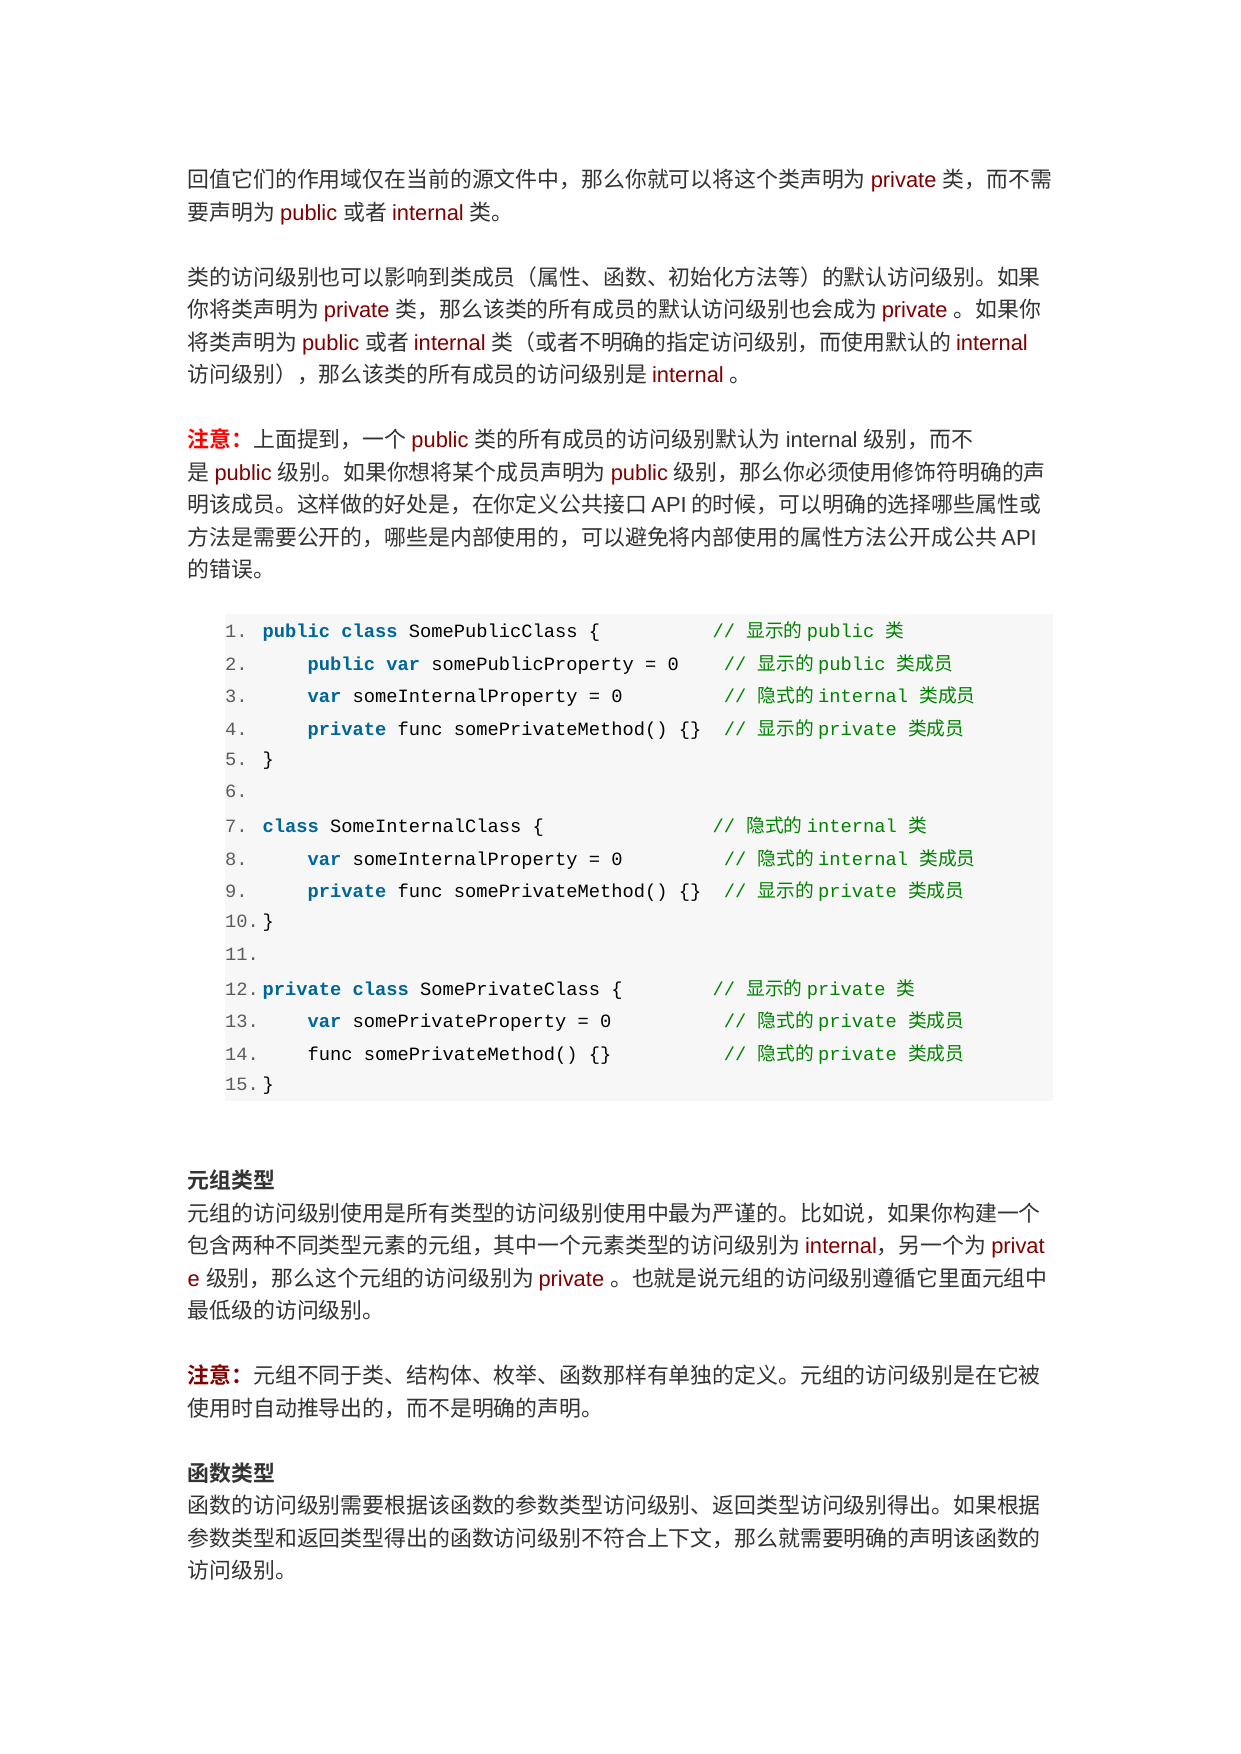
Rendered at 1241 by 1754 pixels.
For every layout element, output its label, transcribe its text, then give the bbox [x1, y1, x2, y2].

list private func somePrivateMethod() {} // 显示的 private 类成员 [225, 874, 1053, 906]
list var someInternalProperty = 0 // 隐式的 internal 类成员 [225, 841, 1053, 874]
list var somePrivateProperty = 0 // 隐式的 private 类成员 [225, 1004, 1053, 1036]
list public var somePublicProperty = 0 // 显示的 public 类成员 [225, 646, 1053, 679]
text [187, 162, 1053, 227]
list var someInternalProperty = 0 // 隐式的 internal 类成员 [225, 679, 1053, 711]
list class SomeInternalClass { // 隐式的 internal 类 [225, 809, 1053, 841]
list func somePrivateMethod() {} // 隐式的 private 类成员 [225, 1036, 1053, 1069]
text 类的访问级别也可以影响到类成员（属性、函数、初始化方法等）的默认访问级别。如果你将类声明为 private 类，那么该类的所有成员的默认访问级别也会成为 private 。如果你将类声明为 public 或者 internal 类（或者不明确的指定访问级别，而使用默认的 internal 访问级别），那么该类的所有成员的访问级别是 internal 。 [187, 259, 1053, 389]
list public class SomePublicClass { // 显示的 public 类 [225, 614, 1053, 646]
text 元组的访问级别使用是所有类型的访问级别使用中最为严谨的。比如说，如果你构建一个包含两种不同类型元素的元组，其中一个元素类型的访问级别为 internal，另一个为 private 级别，那么这个元组的访问级别为private 。也就是说元组的访问级别遵循它里面元组中最低级的访问级别。 [187, 1195, 1053, 1325]
list } [225, 1069, 1053, 1101]
list } [225, 744, 1053, 776]
text 注意：上面提到，一个 public 类的所有成员的访问级别默认为 internal 级别，而不是 public 级别。如果你想将某个成员声明为 public 级别，那么你必须使用修饰符明确的声明该成员。这样做的好处是，在你定义公共接口API的时候，可以明确的选择哪些属性或方法是需要公开的，哪些是内部使用的，可以避免将内部使用的属性方法公开成公共API的错误。 [187, 422, 1053, 584]
text 元组类型 [187, 1163, 1053, 1195]
list private func somePrivateMethod() {} // 显示的 private 类成员 [225, 711, 1053, 744]
text 注意：元组不同于类、结构体、枚举、函数那样有单独的定义。元组的访问级别是在它被使用时自动推导出的，而不是明确的声明。 [187, 1358, 1053, 1423]
list } [225, 906, 1053, 939]
text 函数类型 [187, 1455, 1053, 1488]
list private class SomePrivateClass { // 显示的 private 类 [225, 971, 1053, 1004]
text 函数的访问级别需要根据该函数的参数类型访问级别、返回类型访问级别得出。如果根据参数类型和返回类型得出的函数访问级别不符合上下文，那么就需要明确的声明该函数的访问级别。 [187, 1488, 1053, 1585]
